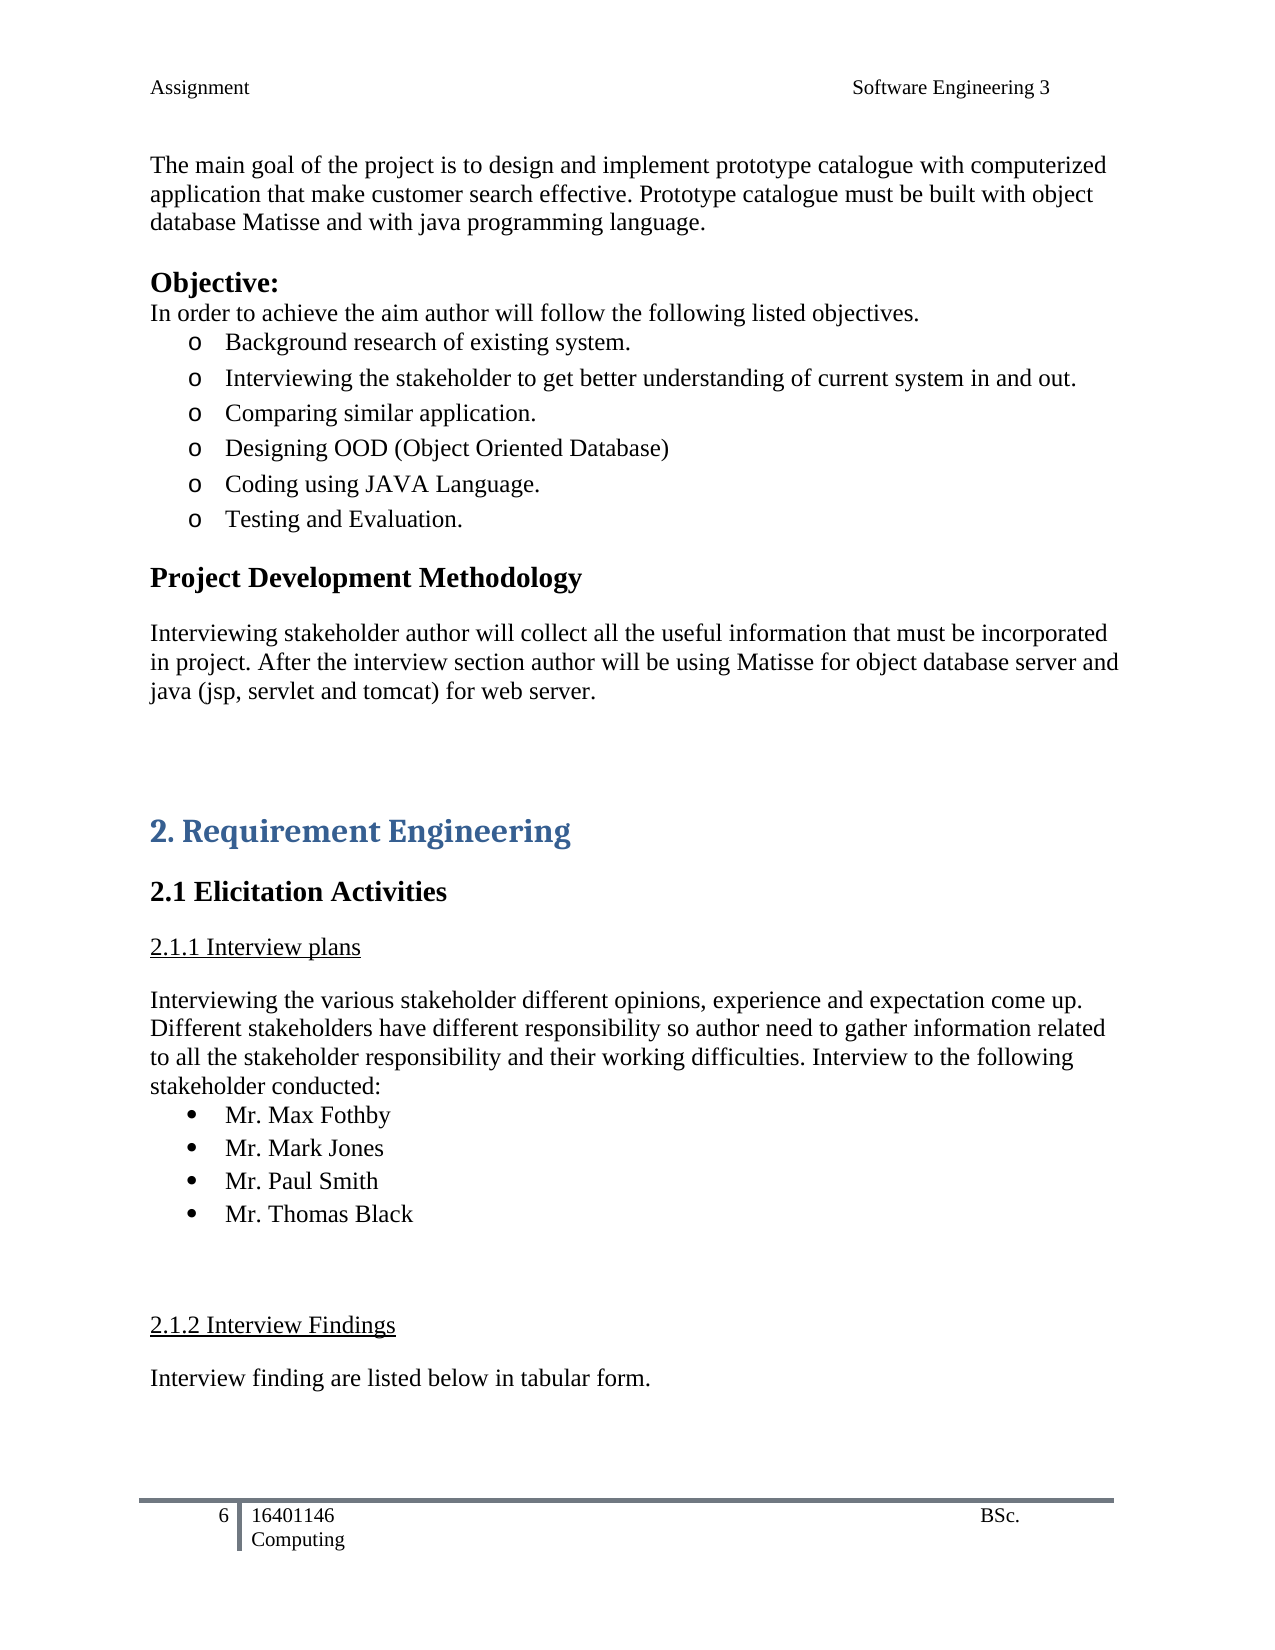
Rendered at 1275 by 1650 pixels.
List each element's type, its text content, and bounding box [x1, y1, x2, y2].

list Background research of existing system. [187, 327, 1125, 358]
list Mr. Thomas Black [187, 1199, 1125, 1228]
list Coding using JAVA Language. [187, 469, 1125, 500]
list Comparing similar application. [187, 398, 1125, 429]
list Mr. Max Fothby [187, 1100, 1125, 1128]
list Interviewing the stakeholder to get better understanding of current system in and out. [187, 363, 1125, 393]
subtitle 2.1.1 Interview plans [150, 932, 1125, 961]
subtitle Project Development Methodology [150, 561, 1125, 594]
text Interviewing stakeholder author will collect all the useful information that must be incorporated in project. After the interview section author will be using Matisse for object database server and java (jsp, servlet and tomcat) for web server. [150, 618, 1125, 704]
subtitle 2.1.2 Interview Findings [150, 1310, 1125, 1339]
list Designing OOD (Object Oriented Database) [187, 433, 1125, 464]
text The main goal of the project is to design and implement prototype catalogue with computerized application that make customer search effective. Prototype catalogue must be built with object database Matisse and with java programming language. [150, 150, 1125, 236]
text Interviewing the various stakeholder different opinions, experience and expectation come up. Different stakeholders have different responsibility so author need to gather information related to all the stakeholder responsibility and their working difficulties. Interview to the following stakeholder conducted: [150, 985, 1125, 1100]
subtitle Objective: [150, 265, 1125, 298]
list Testing and Evaluation. [187, 504, 1125, 535]
subtitle 2.1 Elicitation Activities [150, 874, 1125, 908]
text Interview finding are listed below in tabular form. [150, 1363, 1125, 1392]
text In order to achieve the aim author will follow the following listed objectives. [150, 298, 1125, 327]
list Mr. Mark Jones [187, 1133, 1125, 1162]
list Mr. Paul Smith [187, 1166, 1125, 1194]
subtitle 2. Requirement Engineering [150, 812, 1125, 850]
